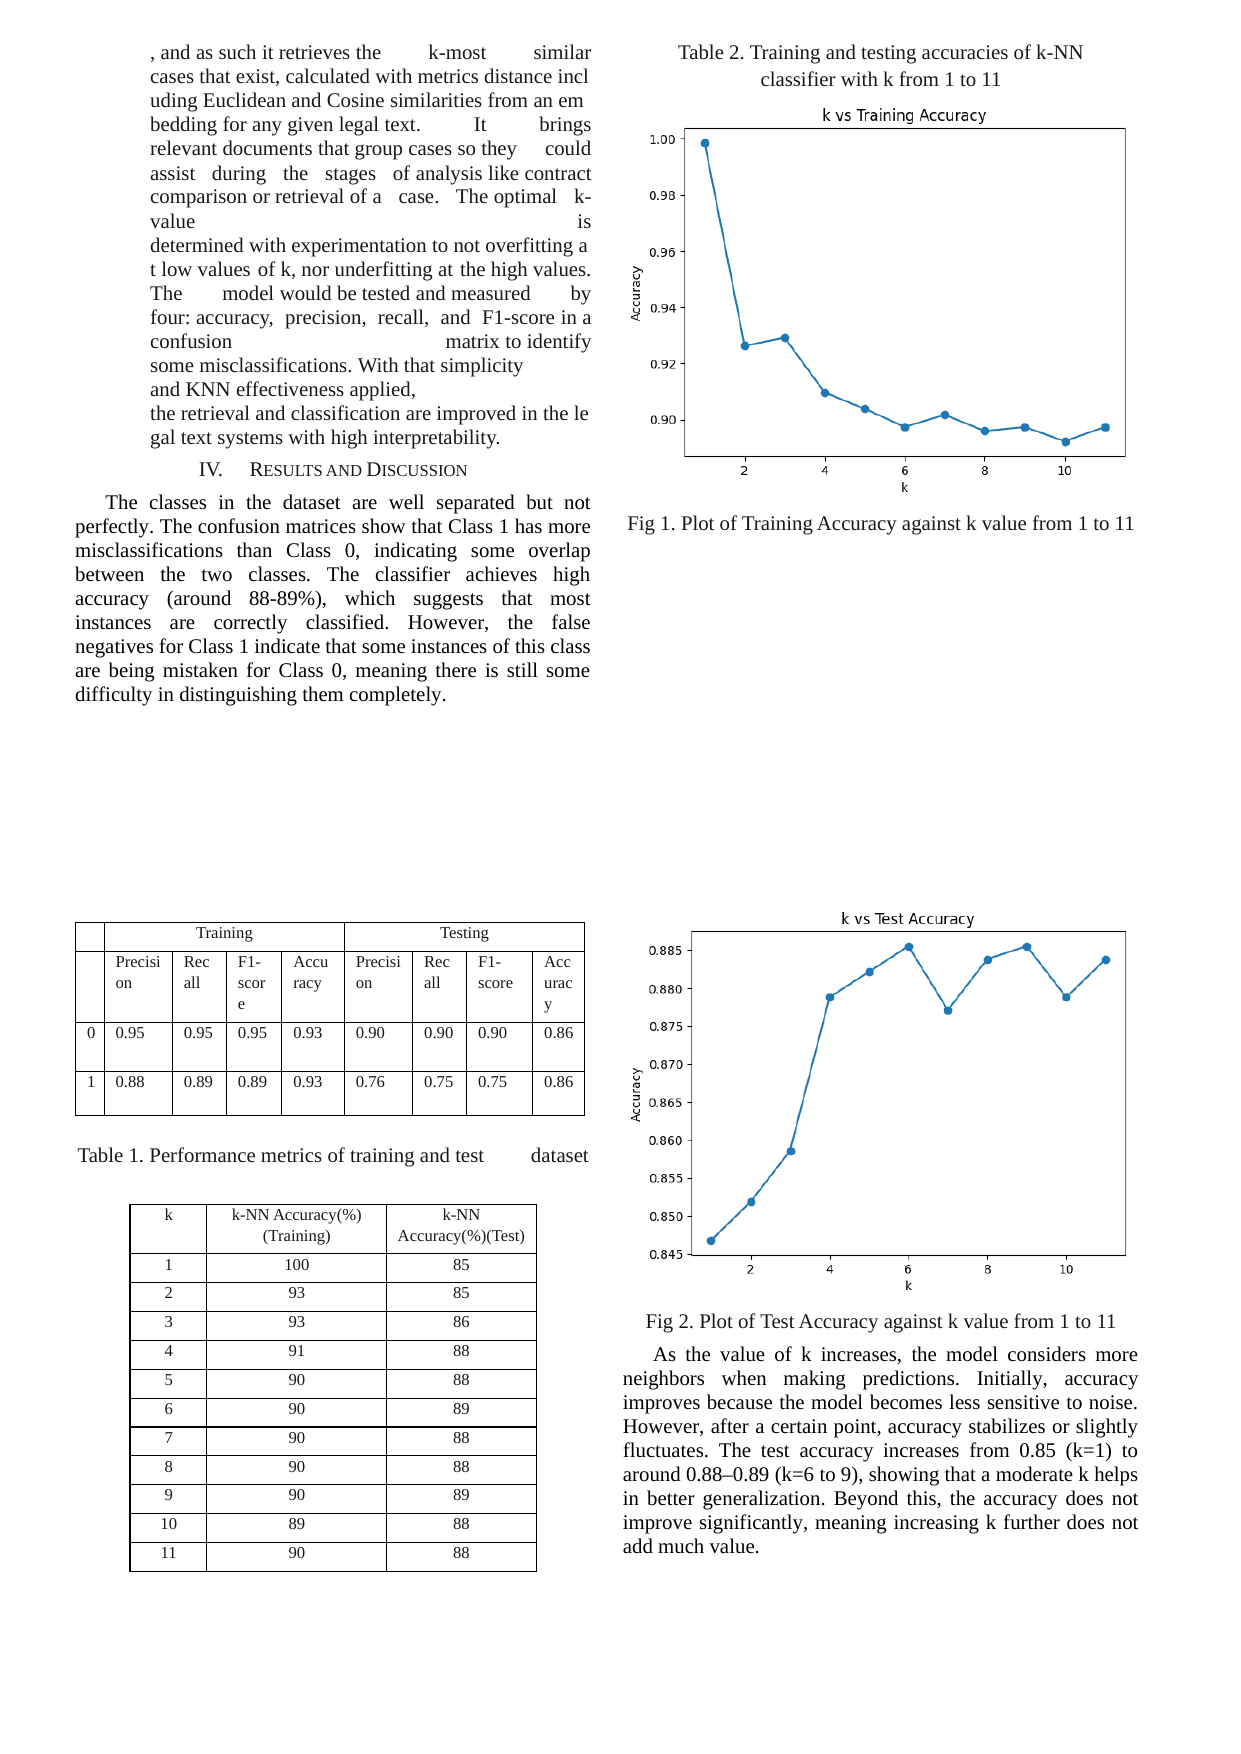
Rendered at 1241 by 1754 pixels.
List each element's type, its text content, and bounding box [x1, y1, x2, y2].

table_cell 10 [131, 1514, 206, 1542]
table_cell 0.90 [413, 1023, 466, 1071]
table_cell 0 [76, 1023, 104, 1071]
table_cell 89 [387, 1399, 536, 1426]
table_cell 88 [387, 1456, 536, 1484]
table_cell 1 [131, 1254, 206, 1282]
table_header Testing [345, 923, 584, 951]
table_cell 89 [387, 1485, 536, 1513]
table_cell 0.89 [227, 1072, 281, 1115]
table_cell 88 [387, 1370, 536, 1398]
table_cell 0.95 [173, 1023, 226, 1071]
table_header k [131, 1205, 206, 1253]
table_cell 9 [131, 1485, 206, 1513]
table_cell 100 [207, 1254, 386, 1282]
table_header k-NN Accuracy(%)(Training) [207, 1205, 386, 1253]
table_header Training [105, 923, 344, 951]
table_cell 4 [131, 1341, 206, 1369]
table_cell 0.76 [345, 1072, 412, 1115]
table_cell 5 [131, 1370, 206, 1398]
table_cell 3 [131, 1312, 206, 1340]
table_cell 90 [207, 1370, 386, 1398]
table_cell 90 [207, 1399, 386, 1426]
table_cell 88 [387, 1428, 536, 1455]
table_cell 0.90 [467, 1023, 532, 1071]
table_cell 90 [207, 1485, 386, 1513]
table_cell 0.93 [282, 1023, 344, 1071]
table_cell 0.95 [227, 1023, 281, 1071]
table_cell Recall [413, 952, 466, 1022]
table_cell Recall [173, 952, 226, 1022]
text Table 1. Performance metrics of training and test dataset [75, 1143, 591, 1167]
picture [622, 99, 1133, 503]
table_cell 11 [131, 1543, 206, 1571]
table_cell F1-score [467, 952, 532, 1022]
table_cell 0.95 [105, 1023, 172, 1071]
table_cell 6 [131, 1399, 206, 1426]
table_cell 1 [76, 1072, 104, 1115]
table_cell Precision [105, 952, 172, 1022]
table_cell 2 [131, 1283, 206, 1311]
table_cell 89 [207, 1514, 386, 1542]
table_cell 88 [387, 1514, 536, 1542]
table_cell 90 [207, 1428, 386, 1455]
text Fig 1. Plot of Training Accuracy against k value from 1 to 11 [623, 511, 1139, 535]
table_cell Accuracy [282, 952, 344, 1022]
table_cell 0.89 [173, 1072, 226, 1115]
table_cell 90 [207, 1543, 386, 1571]
text Fig 2. Plot of Test Accuracy against k value from 1 to 11 [623, 1309, 1139, 1333]
table_cell 0.75 [413, 1072, 466, 1115]
table_cell 8 [131, 1456, 206, 1484]
table_cell 7 [131, 1428, 206, 1455]
table_cell 0.90 [345, 1023, 412, 1071]
table_cell [76, 952, 104, 1022]
table_cell 86 [387, 1312, 536, 1340]
table_cell 93 [207, 1283, 386, 1311]
table_cell Precision [345, 952, 412, 1022]
table_header [76, 923, 104, 951]
table_cell 0.75 [467, 1072, 532, 1115]
picture [622, 903, 1133, 1301]
table_cell F1-score [227, 952, 281, 1022]
table_cell 0.86 [533, 1072, 584, 1115]
table_cell 0.93 [282, 1072, 344, 1115]
table_cell 91 [207, 1341, 386, 1369]
text Table 2. Training and testing accuracies of k-NN classifier with k from 1 to 11 [623, 40, 1139, 91]
table_cell 0.86 [533, 1023, 584, 1071]
list As the value of k increases, the model considers more neighbors when making predictions. Initially, accuracy improves because the model becomes less sensitive to noise. However, after a certain point, accuracy stabilizes or slightly fluctuates. The test accuracy increases from 0.85 (k=1) to around 0.88–0.89 (k=6 to 9), showing that a moderate k helps in better generalization. Beyond this, the accuracy does not improve significantly, meaning increasing k further does not add much value. [623, 1342, 1139, 1558]
table_cell 0.88 [105, 1072, 172, 1115]
text IV. RESULTS AND DISCUSSION [75, 457, 591, 481]
table_cell 90 [207, 1456, 386, 1484]
list The classes in the dataset are well separated but not perfectly. The confusion matrices show that Class 1 has more misclassifications than Class 0, indicating some overlap between the two classes. The classifier achieves high accuracy (around 88-89%), which suggests that most instances are correctly classified. However, the false negatives for Class 1 indicate that some instances of this class are being mistaken for Class 0, meaning there is still some difficulty in distinguishing them completely. [75, 489, 591, 706]
table_cell 85 [387, 1283, 536, 1311]
table_cell Accuracy [533, 952, 584, 1022]
table_cell 88 [387, 1341, 536, 1369]
table_cell 85 [387, 1254, 536, 1282]
table_header k-NN Accuracy(%)(Test) [387, 1205, 536, 1253]
table_cell 88 [387, 1543, 536, 1571]
table_cell 93 [207, 1312, 386, 1340]
